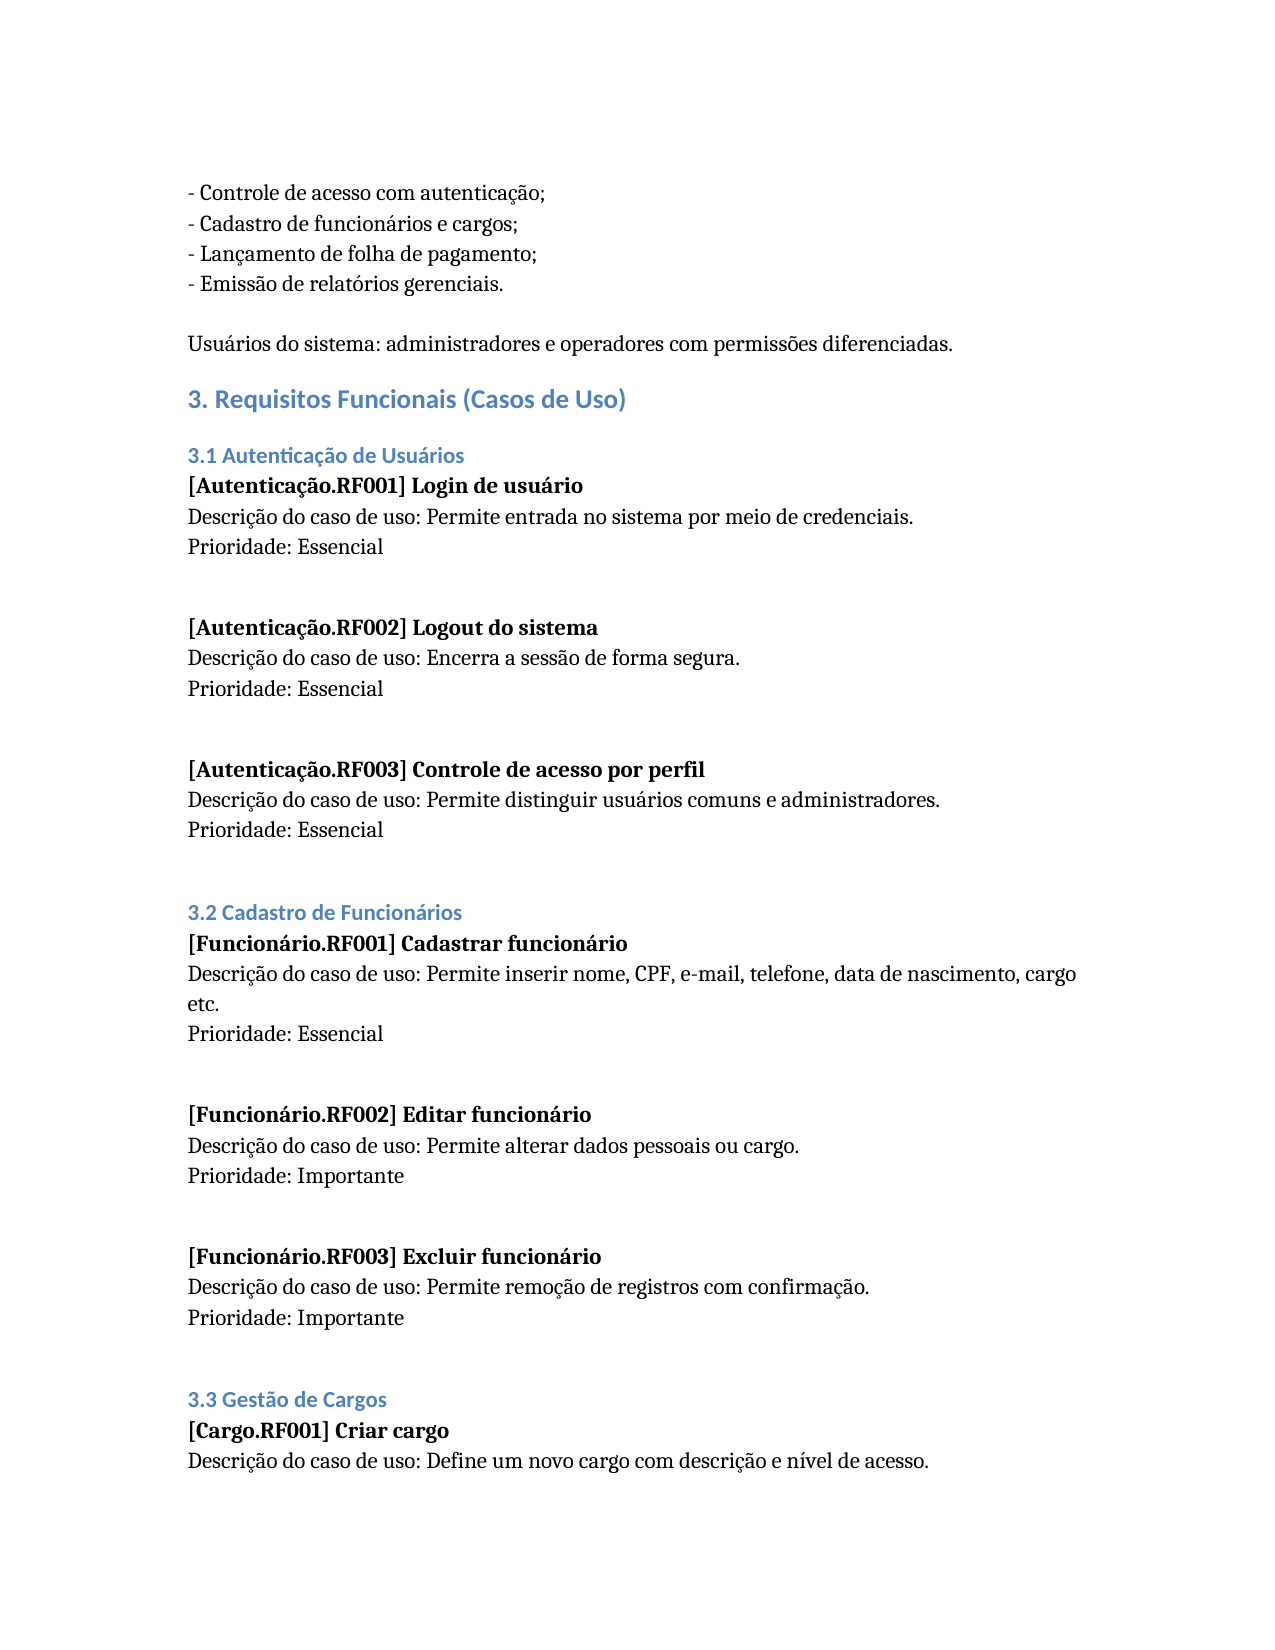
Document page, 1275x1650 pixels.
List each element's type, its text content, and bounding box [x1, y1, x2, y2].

text [Autenticação.RF002] Logout do sistema Descrição do caso de uso: Encerra a sessão de forma segura. Prioridade: Essencial [187, 615, 1087, 732]
subtitle 3.1 Autenticação de Usuários [187, 441, 1087, 469]
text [187, 1418, 1087, 1474]
text [Funcionário.RF002] Editar funcionário Descrição do caso de uso: Permite alterar dados pessoais ou cargo. Prioridade: Importante [187, 1102, 1087, 1219]
subtitle 3. Requisitos Funcionais (Casos de Uso) [187, 382, 1087, 415]
subtitle 3.2 Cadastro de Funcionários [187, 898, 1087, 926]
text [Autenticação.RF001] Login de usuário Descrição do caso de uso: Permite entrada no sistema por meio de credenciais. Prioridade: Essencial [187, 473, 1087, 590]
text [Funcionário.RF003] Excluir funcionário Descrição do caso de uso: Permite remoção de registros com confirmação. Prioridade: Importante [187, 1244, 1087, 1361]
text [Funcionário.RF001] Cadastrar funcionário Descrição do caso de uso: Permite inserir nome, CPF, e-mail, telefone, data de nascimento, cargo etc. Prioridade: Essencial [187, 930, 1087, 1078]
subtitle 3.3 Gestão de Cargos [187, 1386, 1087, 1414]
text [Autenticação.RF003] Controle de acesso por perfil Descrição do caso de uso: Permite distinguir usuários comuns e administradores. Prioridade: Essencial [187, 757, 1087, 873]
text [187, 150, 1087, 358]
